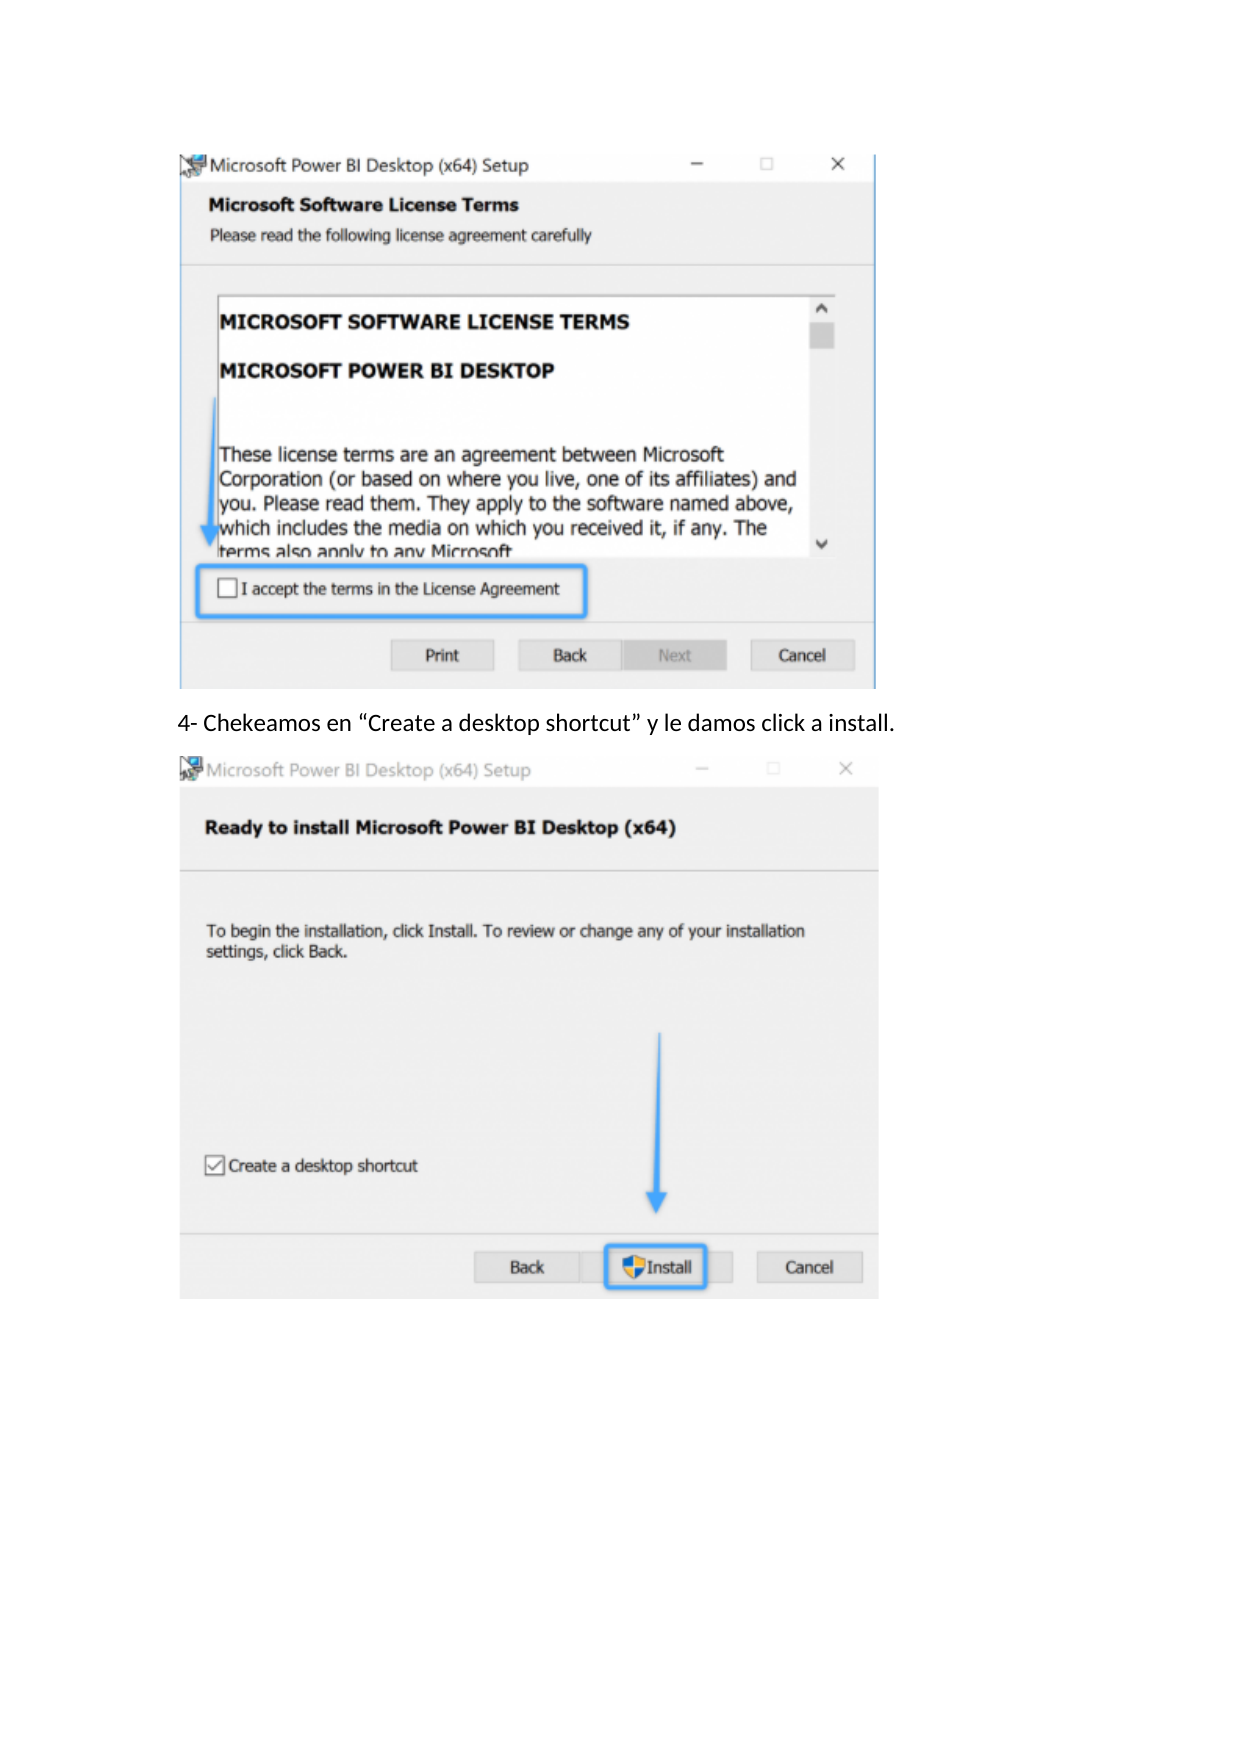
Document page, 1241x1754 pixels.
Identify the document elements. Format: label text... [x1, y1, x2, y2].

text 4- Chekeamos en “Create a desktop shortcut” y le damos click a install. [177, 707, 1063, 738]
picture [177, 756, 879, 1299]
picture [177, 147, 876, 689]
